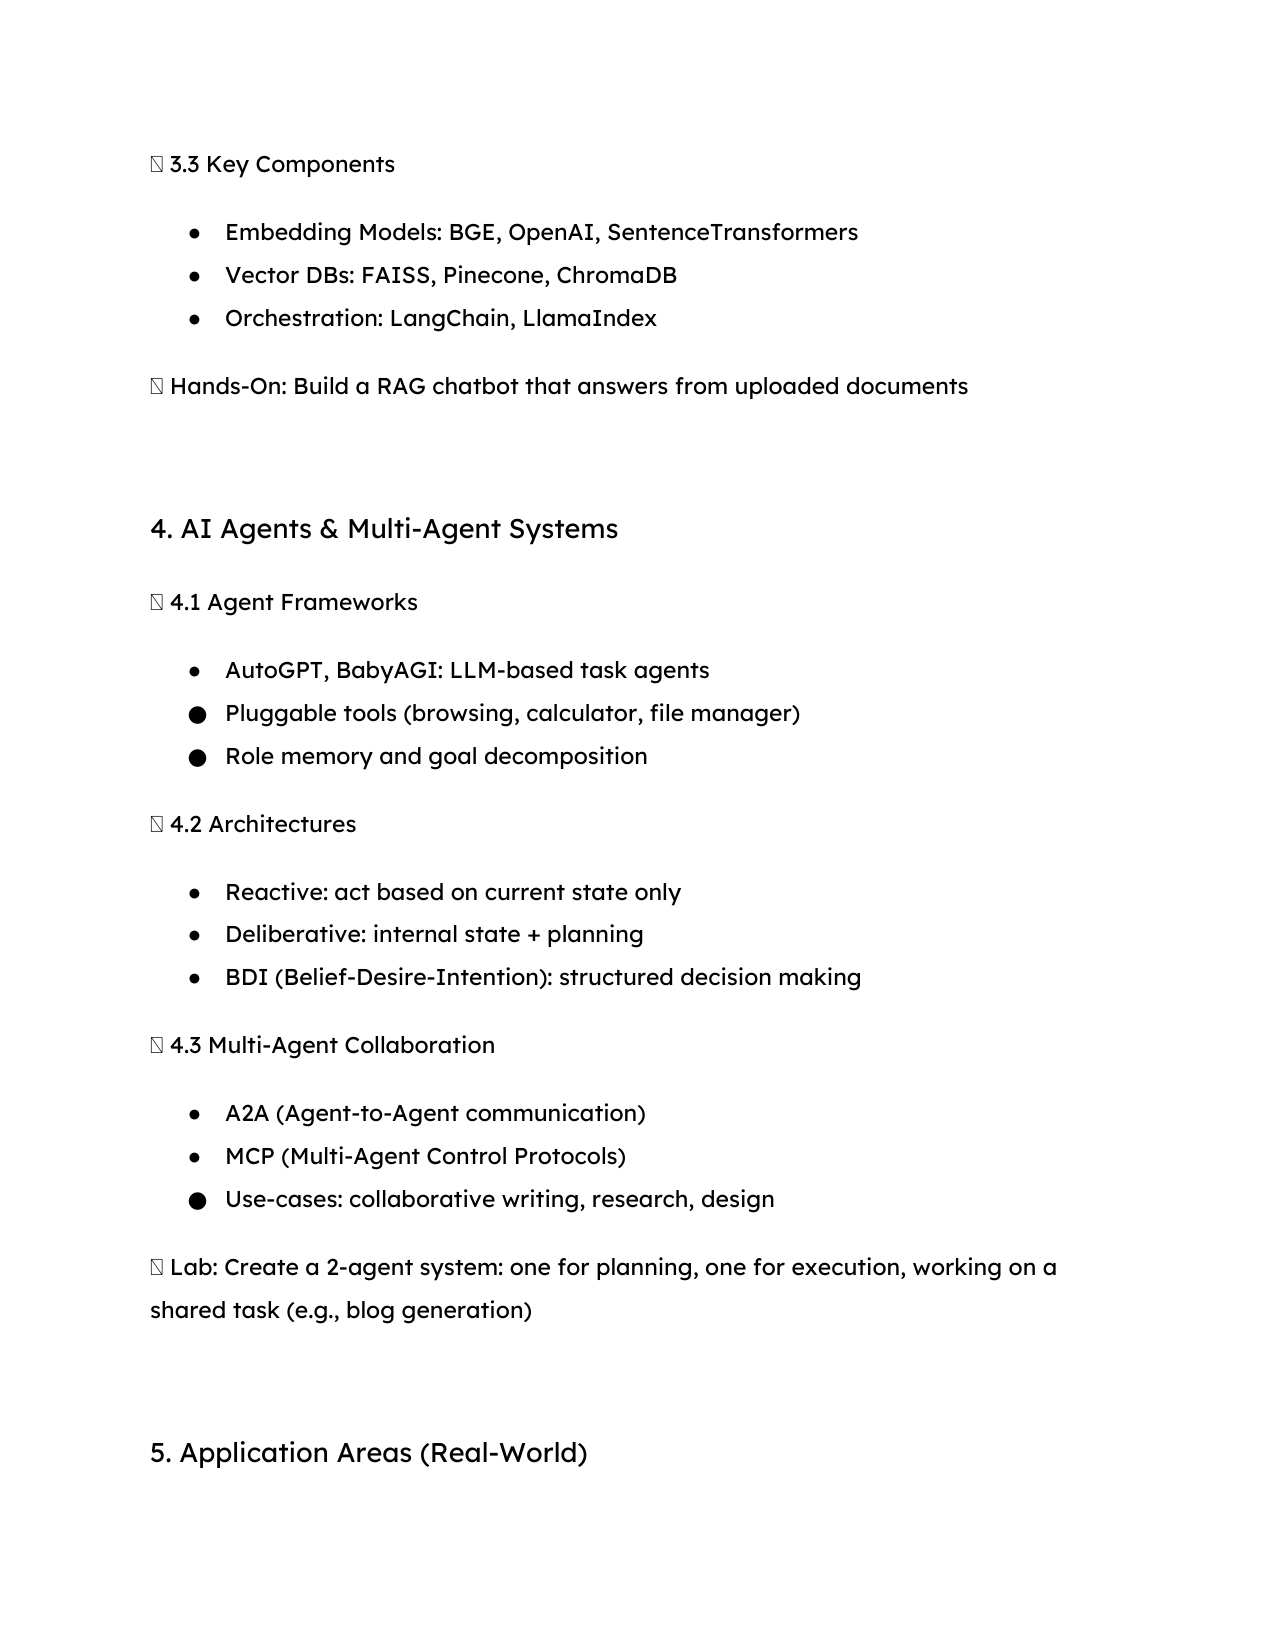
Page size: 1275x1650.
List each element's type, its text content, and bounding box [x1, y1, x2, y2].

list Vector DBs: FAISS, Pinecone, ChromaDB [187, 261, 1125, 289]
subtitle 📌 4.2 Architectures [150, 809, 1125, 838]
list Use-cases: collaborative writing, research, design [187, 1184, 1125, 1213]
list Deliberative: internal state + planning [187, 920, 1125, 948]
list Pluggable tools (browsing, calculator, file manager) [187, 698, 1125, 727]
text 📌 Hands-On: Build a RAG chatbot that answers from uploaded documents [150, 372, 1125, 400]
list MCP (Multi-Agent Control Protocols) [187, 1142, 1125, 1170]
list BDI (Belief-Desire-Intention): structured decision making [187, 963, 1125, 991]
subtitle 📌 3.3 Key Components [150, 150, 1125, 179]
subtitle 📌 4.3 Multi-Agent Collaboration [150, 1031, 1125, 1059]
list Reactive: act based on current state only [187, 877, 1125, 906]
list A2A (Agent-to-Agent communication) [187, 1099, 1125, 1127]
list Role memory and goal decomposition [187, 741, 1125, 770]
list AutoGPT, BabyAGI: LLM-based task agents [187, 655, 1125, 684]
subtitle 4. AI Agents & Multi-Agent Systems [150, 512, 1125, 546]
subtitle 5. Application Areas (Real-World) [150, 1435, 1125, 1469]
text 📌 Lab: Create a 2-agent system: one for planning, one for execution, working on a shared task (e.g., blog generation) [150, 1252, 1125, 1324]
subtitle 📌 4.1 Agent Frameworks [150, 587, 1125, 616]
list Embedding Models: BGE, OpenAI, SentenceTransformers [187, 218, 1125, 247]
list Orchestration: LangChain, LlamaIndex [187, 304, 1125, 332]
